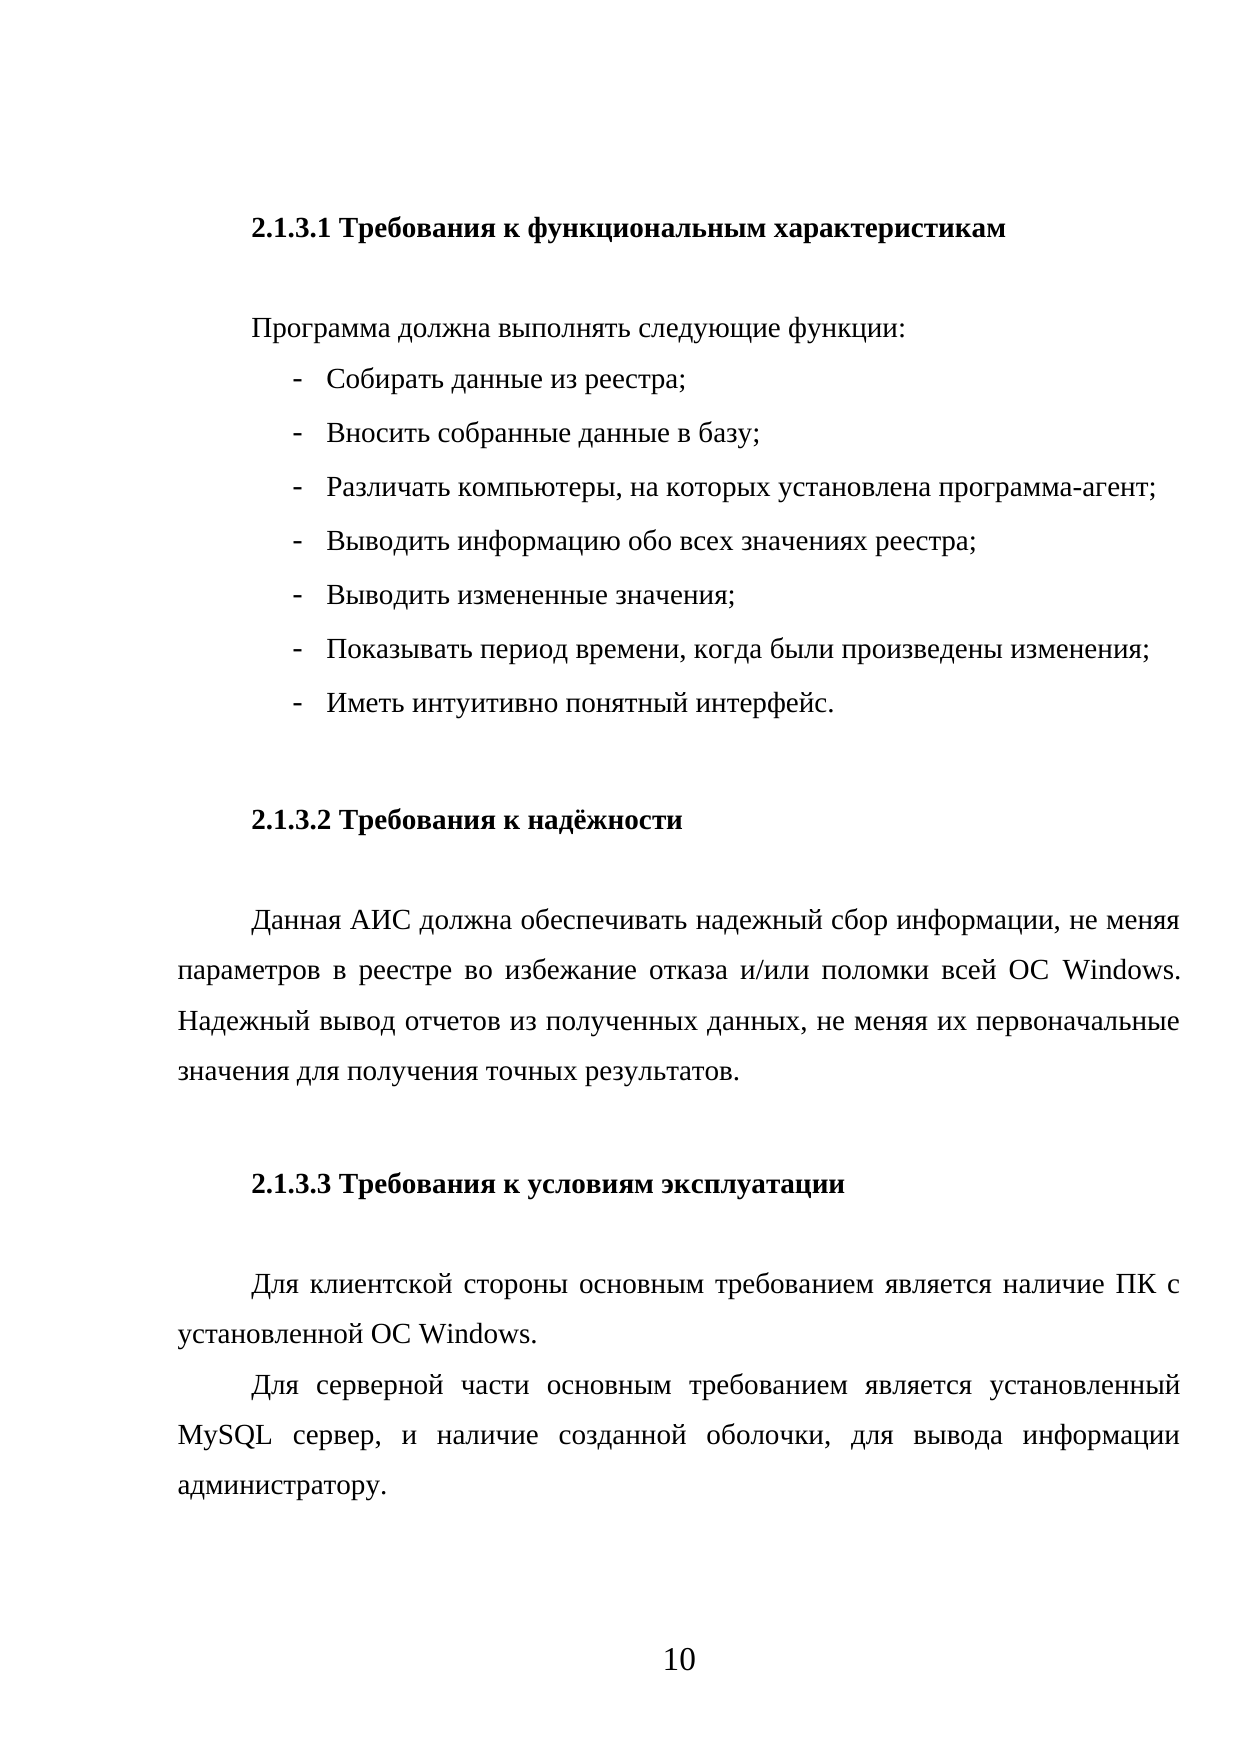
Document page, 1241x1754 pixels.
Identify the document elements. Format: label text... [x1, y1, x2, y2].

text Данная АИС должна обеспечивать надежный сбор информации, не меняя параметров в реестре во избежание отказа и/или поломки всей ОС Windows. Надежный вывод отчетов из полученных данных, не меняя их первоначальные значения для получения точных результатов. [177, 902, 1181, 1087]
list Различать компьютеры, на которых установлена программа-агент; [288, 469, 1181, 505]
list Выводить информацию обо всех значениях реестра; [288, 523, 1181, 559]
list Показывать период времени, когда были произведены изменения; [288, 631, 1181, 667]
subtitle 2.1.3.2 Требования к надёжности [177, 802, 1181, 835]
list Выводить измененные значения; [288, 577, 1181, 613]
subtitle 2.1.3.1 Требования к функциональным характеристикам [177, 210, 1181, 244]
text Для серверной части основным требованием является установленный MySQL сервер, и наличие созданной оболочки, для вывода информации администратору. [177, 1367, 1181, 1501]
subtitle 2.1.3.3 Требования к условиям эксплуатации [177, 1166, 1181, 1199]
list Вносить собранные данные в базу; [288, 415, 1181, 451]
text Программа должна выполнять следующие функции: [177, 311, 1181, 344]
text Для клиентской стороны основным требованием является наличие ПК с установленной OC Windows. [177, 1266, 1181, 1350]
list Иметь интуитивно понятный интерфейс. [288, 685, 1181, 721]
list Собирать данные из реестра; [288, 361, 1181, 397]
